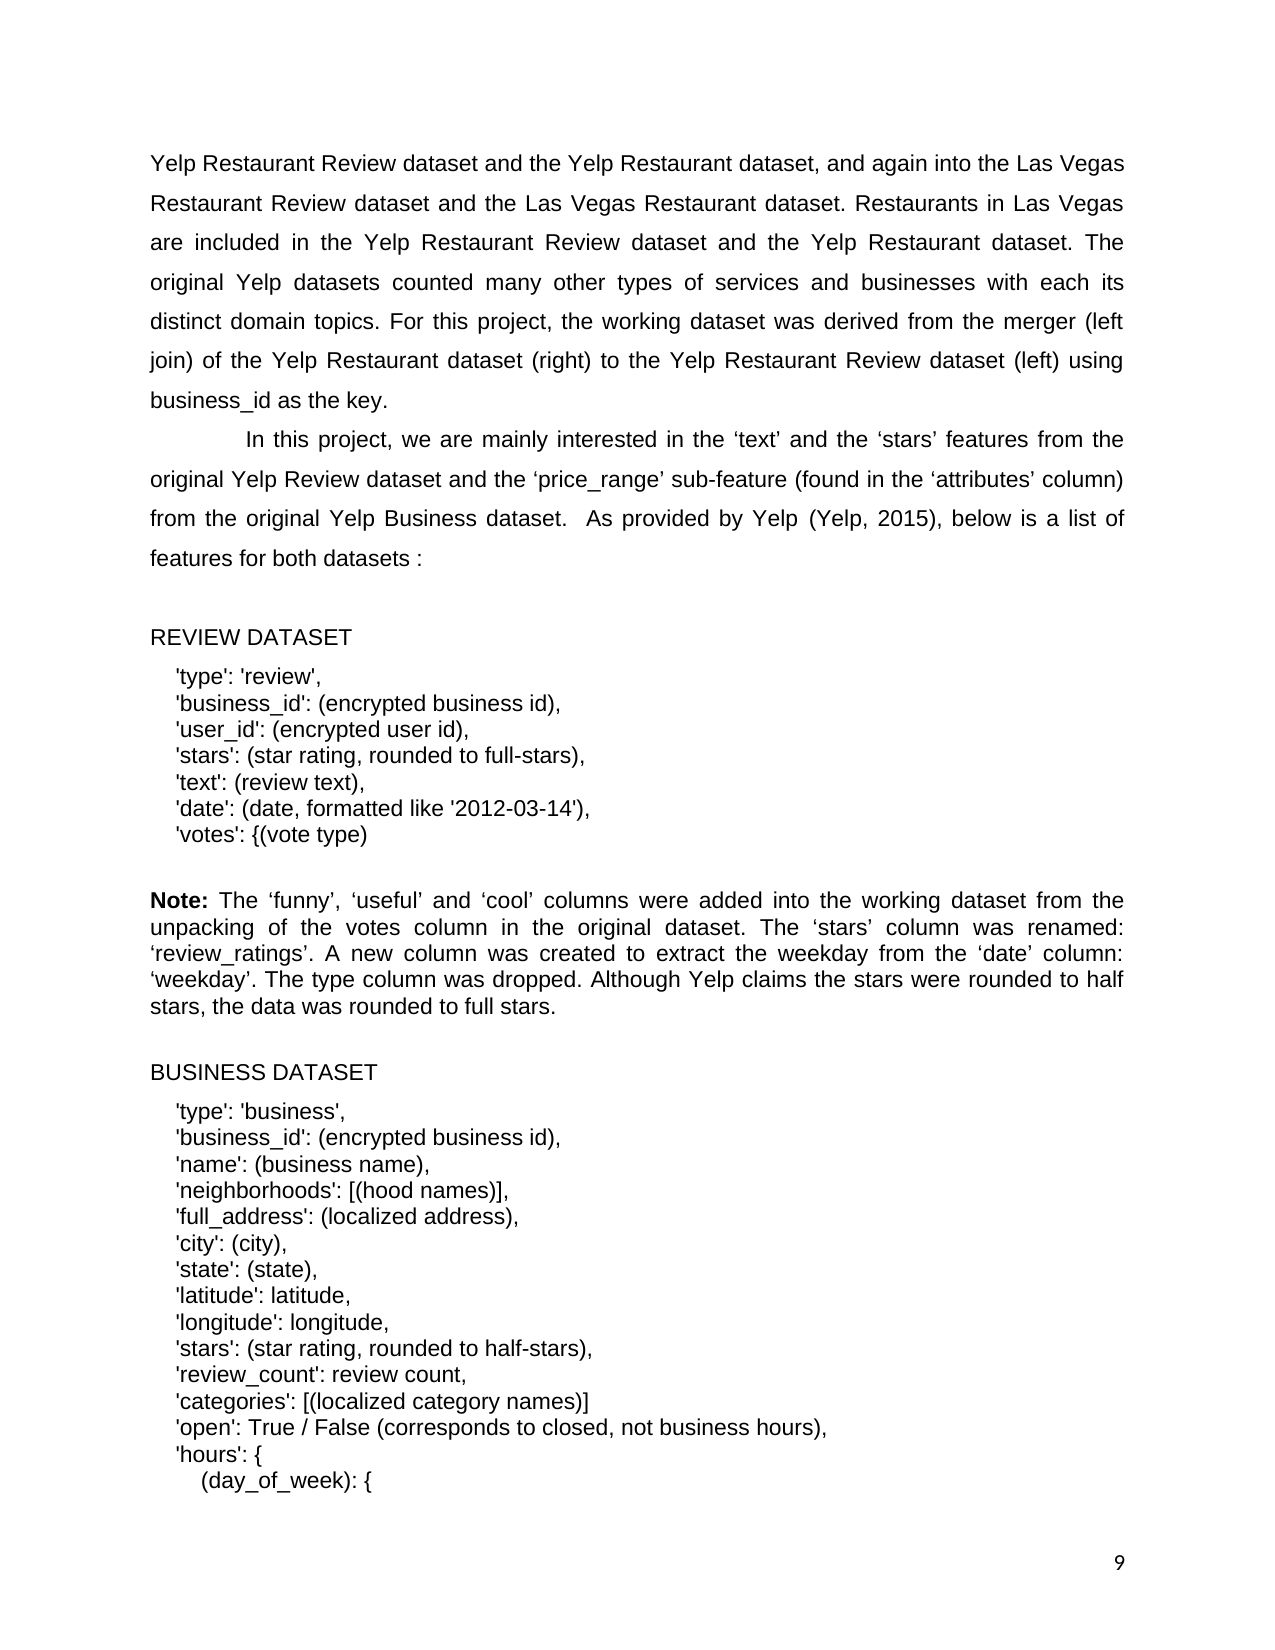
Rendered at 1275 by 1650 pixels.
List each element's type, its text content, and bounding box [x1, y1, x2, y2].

text BUSINESS DATASET [150, 1058, 1125, 1085]
text 'full_address': (localized address), [150, 1203, 1125, 1230]
text 'user_id': (encrypted user id), [150, 716, 1125, 742]
text In this project, we are mainly interested in the ‘text’ and the ‘stars’ features from the original Yelp Review dataset and the ‘price_range’ sub-feature (found in the ‘attributes’ column) from the original Yelp Business dataset. As provided by Yelp (Yelp, 2015), below is a list of features for both datasets : [150, 426, 1125, 571]
text 'text': (review text), [150, 769, 1125, 795]
text 'city': (city), [150, 1230, 1125, 1256]
text 'hours': { [150, 1441, 1125, 1467]
text 'longitude': longitude, [150, 1309, 1125, 1335]
text 'stars': (star rating, rounded to full-stars), [150, 742, 1125, 769]
text 'latitude': latitude, [150, 1282, 1125, 1309]
text 'date': (date, formatted like '2012-03-14'), [150, 795, 1125, 821]
text 'categories': [(localized category names)] [150, 1388, 1125, 1414]
text 'type': 'review', [150, 663, 1125, 689]
text REVIEW DATASET [150, 624, 1125, 650]
text 'review_count': review count, [150, 1361, 1125, 1388]
text (day_of_week): { [150, 1467, 1125, 1493]
text 'business_id': (encrypted business id), [150, 689, 1125, 716]
text 'business_id': (encrypted business id), [150, 1124, 1125, 1151]
text 'stars': (star rating, rounded to half-stars), [150, 1335, 1125, 1361]
text Note: The ‘funny’, ‘useful’ and ‘cool’ columns were added into the working dataset from the unpacking of the votes column in the original dataset. The ‘stars’ column was renamed: ‘review_ratings’. A new column was created to extract the weekday from the ‘date’ column: ‘weekday’. The type column was dropped. Although Yelp claims the stars were rounded to half stars, the data was rounded to full stars. [150, 887, 1125, 1019]
text 'type': 'business', [150, 1098, 1125, 1124]
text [150, 150, 1125, 413]
text 'name': (business name), [150, 1151, 1125, 1177]
text 'state': (state), [150, 1256, 1125, 1282]
text 'neighborhoods': [(hood names)], [150, 1177, 1125, 1203]
text 'votes': {(vote type) [150, 821, 1125, 848]
text 'open': True / False (corresponds to closed, not business hours), [150, 1414, 1125, 1441]
